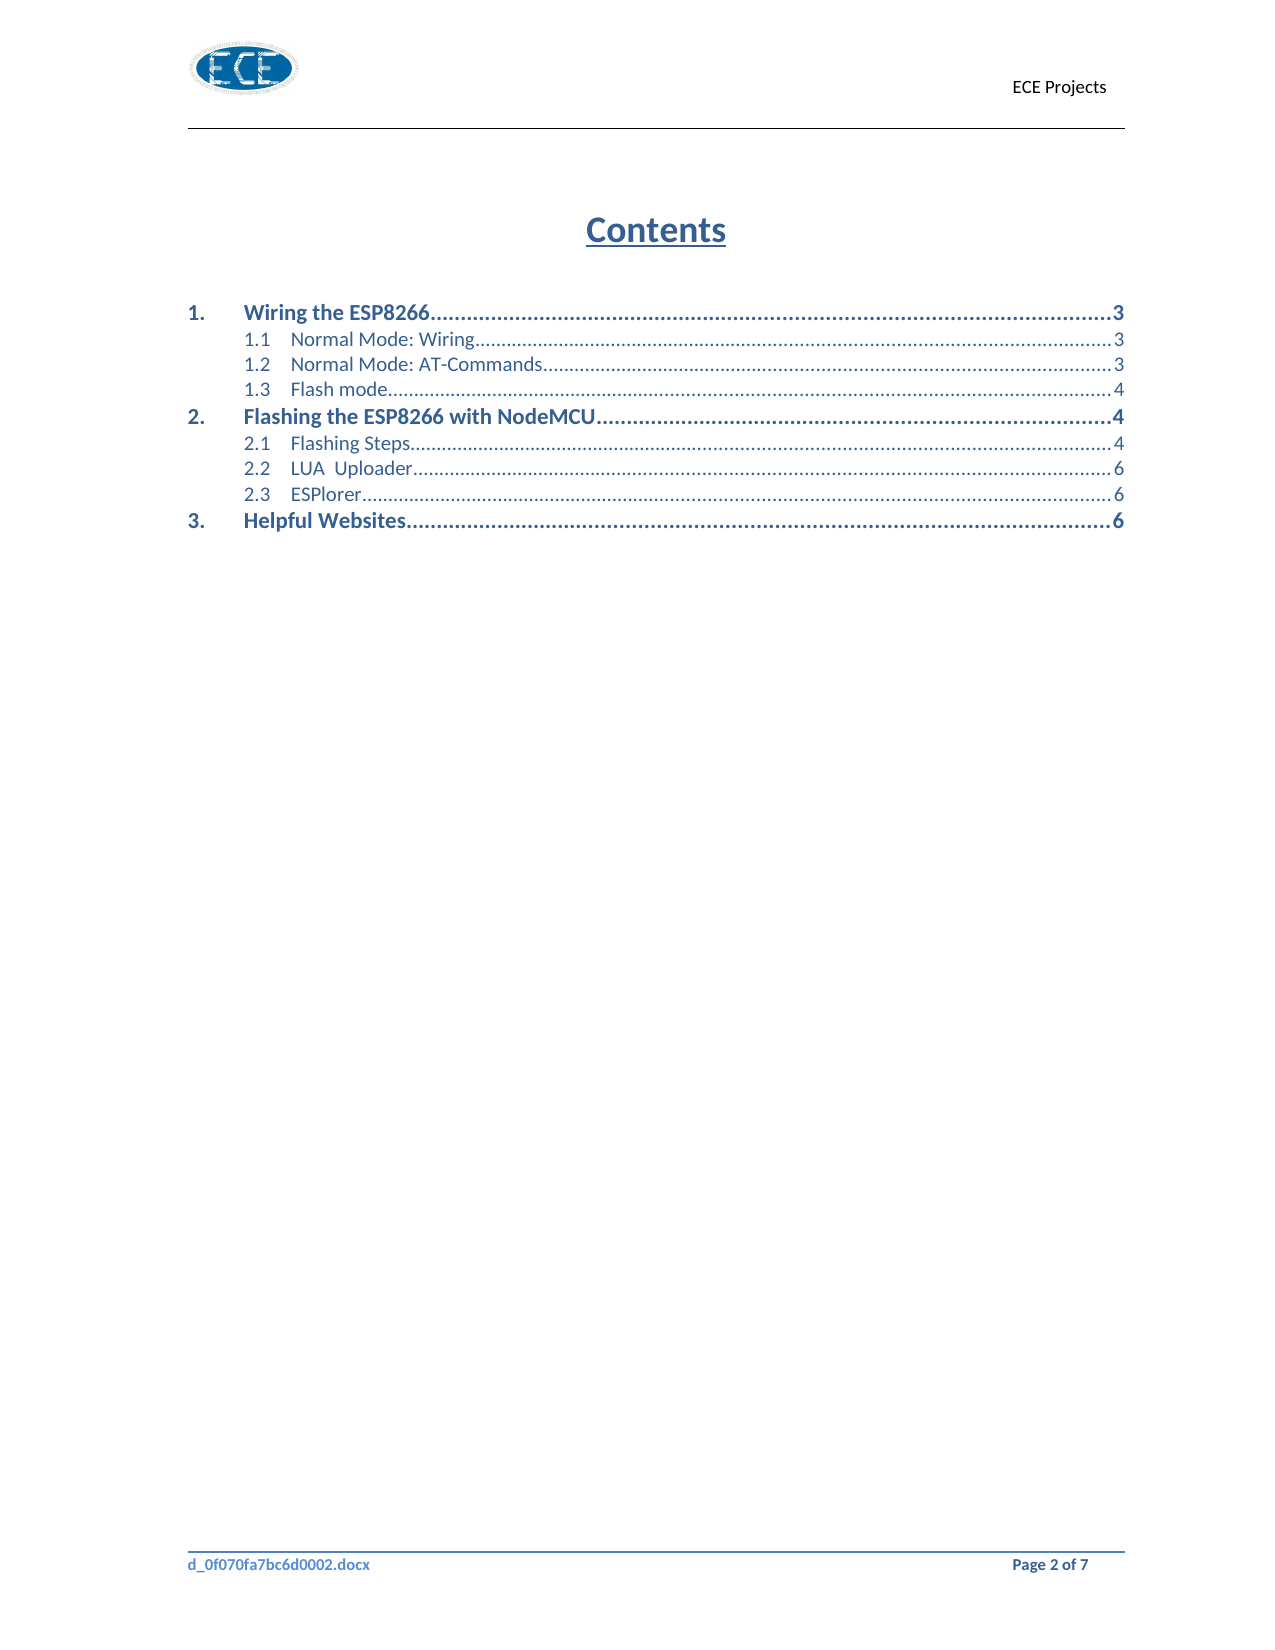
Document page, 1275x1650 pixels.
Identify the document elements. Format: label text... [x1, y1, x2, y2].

text Contents [187, 206, 1125, 252]
text 3. Helpful Websites 6 [187, 506, 1125, 534]
text 2.1 Flashing Steps 4 [244, 430, 1125, 455]
text 2.3 ESPlorer 6 [244, 481, 1125, 506]
text 1. Wiring the ESP8266 3 [187, 298, 1125, 326]
text 2.2 LUA Uploader 6 [244, 455, 1125, 481]
text 1.1 Normal Mode: Wiring 3 [244, 326, 1125, 351]
text 2. Flashing the ESP8266 with NodeMCU 4 [187, 402, 1125, 430]
picture [188, 40, 299, 96]
text 1.2 Normal Mode: AT-Commands 3 [244, 351, 1125, 377]
text 1.3 Flash mode 4 [244, 377, 1125, 402]
